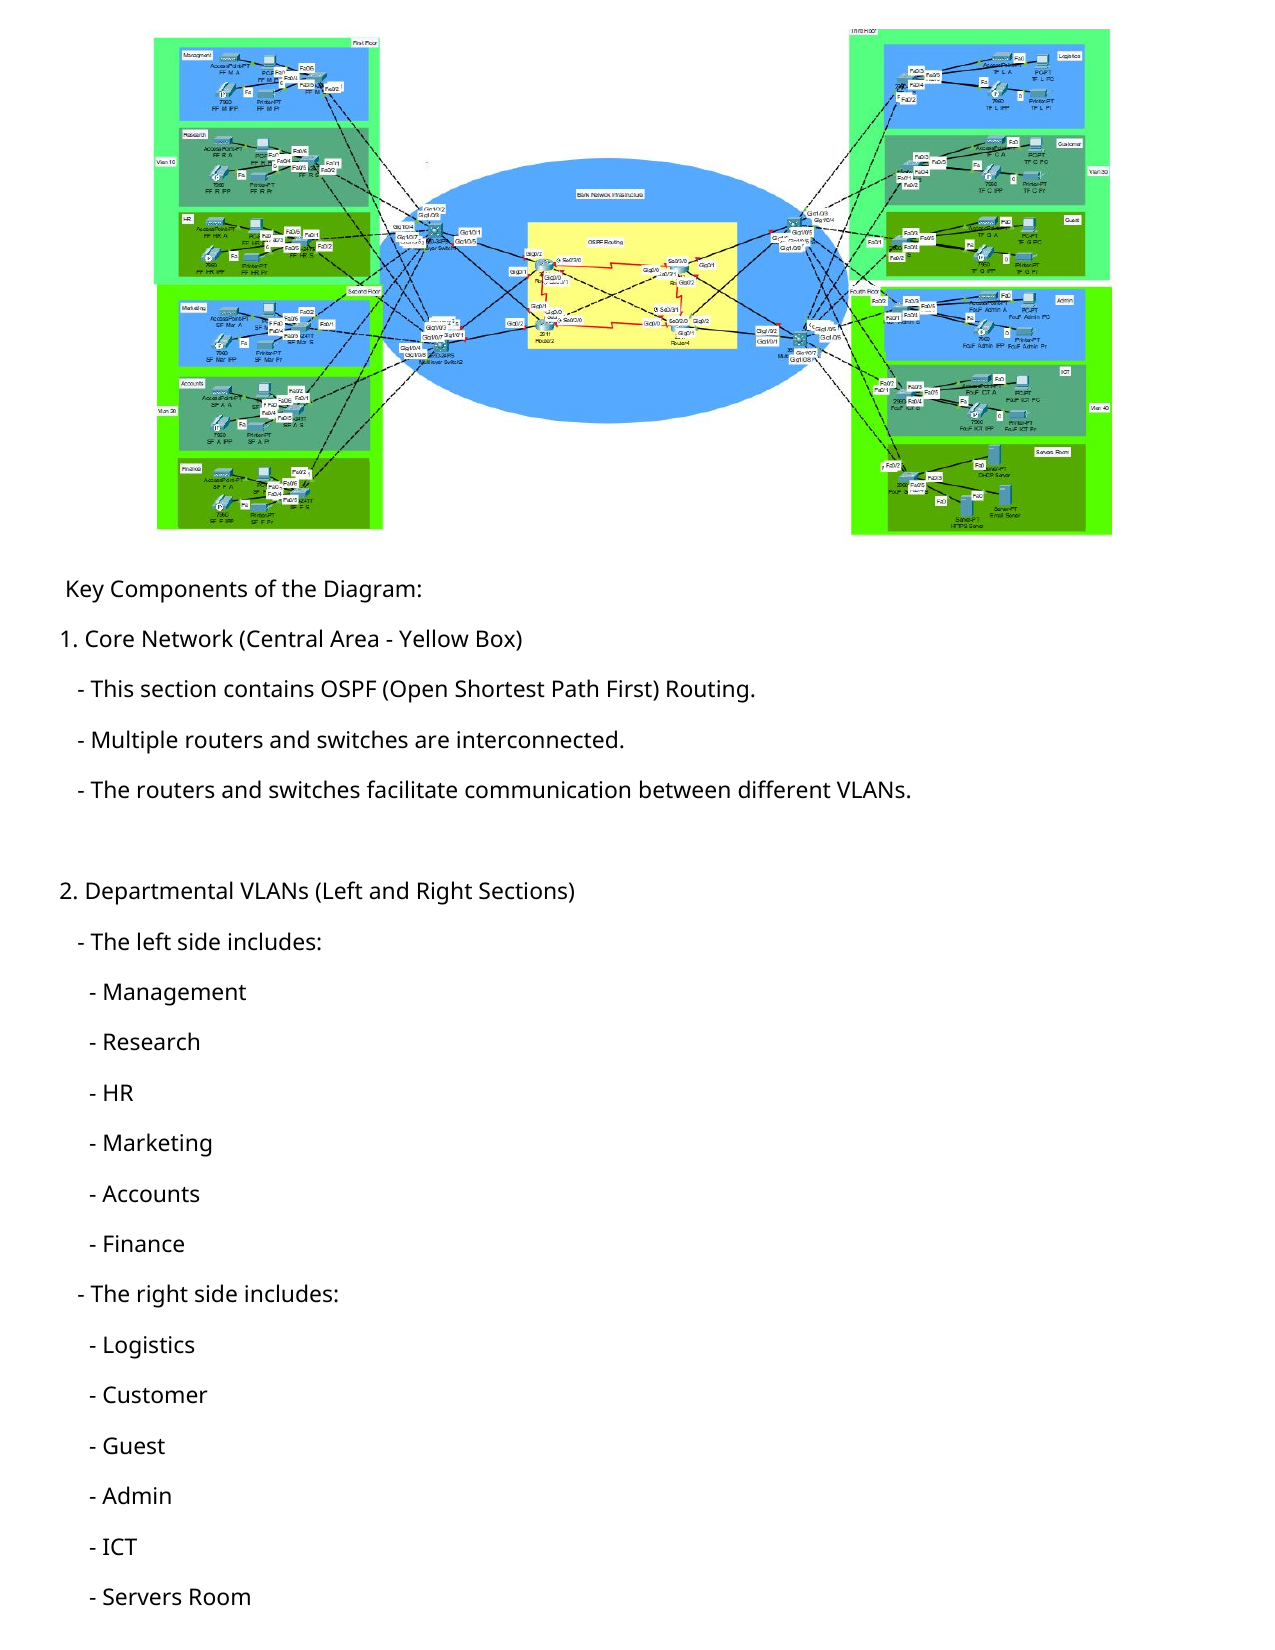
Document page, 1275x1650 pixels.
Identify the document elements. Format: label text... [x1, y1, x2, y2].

text - This section contains OSPF (Open Shortest Path First) Routing. [59, 673, 1211, 704]
text - Research [59, 1026, 1211, 1057]
text - Servers Room [59, 1581, 1211, 1612]
text - The right side includes: [59, 1278, 1211, 1309]
text - Management [59, 976, 1211, 1007]
text - The routers and switches facilitate communication between different VLANs. [59, 774, 1211, 805]
text 1. Core Network (Central Area - Yellow Box) [59, 623, 1211, 654]
text - Finance [59, 1228, 1211, 1259]
text 2. Departmental VLANs (Left and Right Sections) [59, 875, 1211, 906]
text - Logistics [59, 1329, 1211, 1360]
text - HR [59, 1077, 1211, 1108]
text - The left side includes: [59, 925, 1211, 957]
text - Multiple routers and switches are interconnected. [59, 724, 1211, 755]
text - Customer [59, 1379, 1211, 1410]
text - Accounts [59, 1177, 1211, 1209]
text - ICT [59, 1530, 1211, 1562]
picture [147, 29, 1123, 554]
text - Admin [59, 1480, 1211, 1511]
text - Guest [59, 1429, 1211, 1461]
text - Marketing [59, 1127, 1211, 1158]
text Key Components of the Diagram: [59, 572, 1211, 604]
